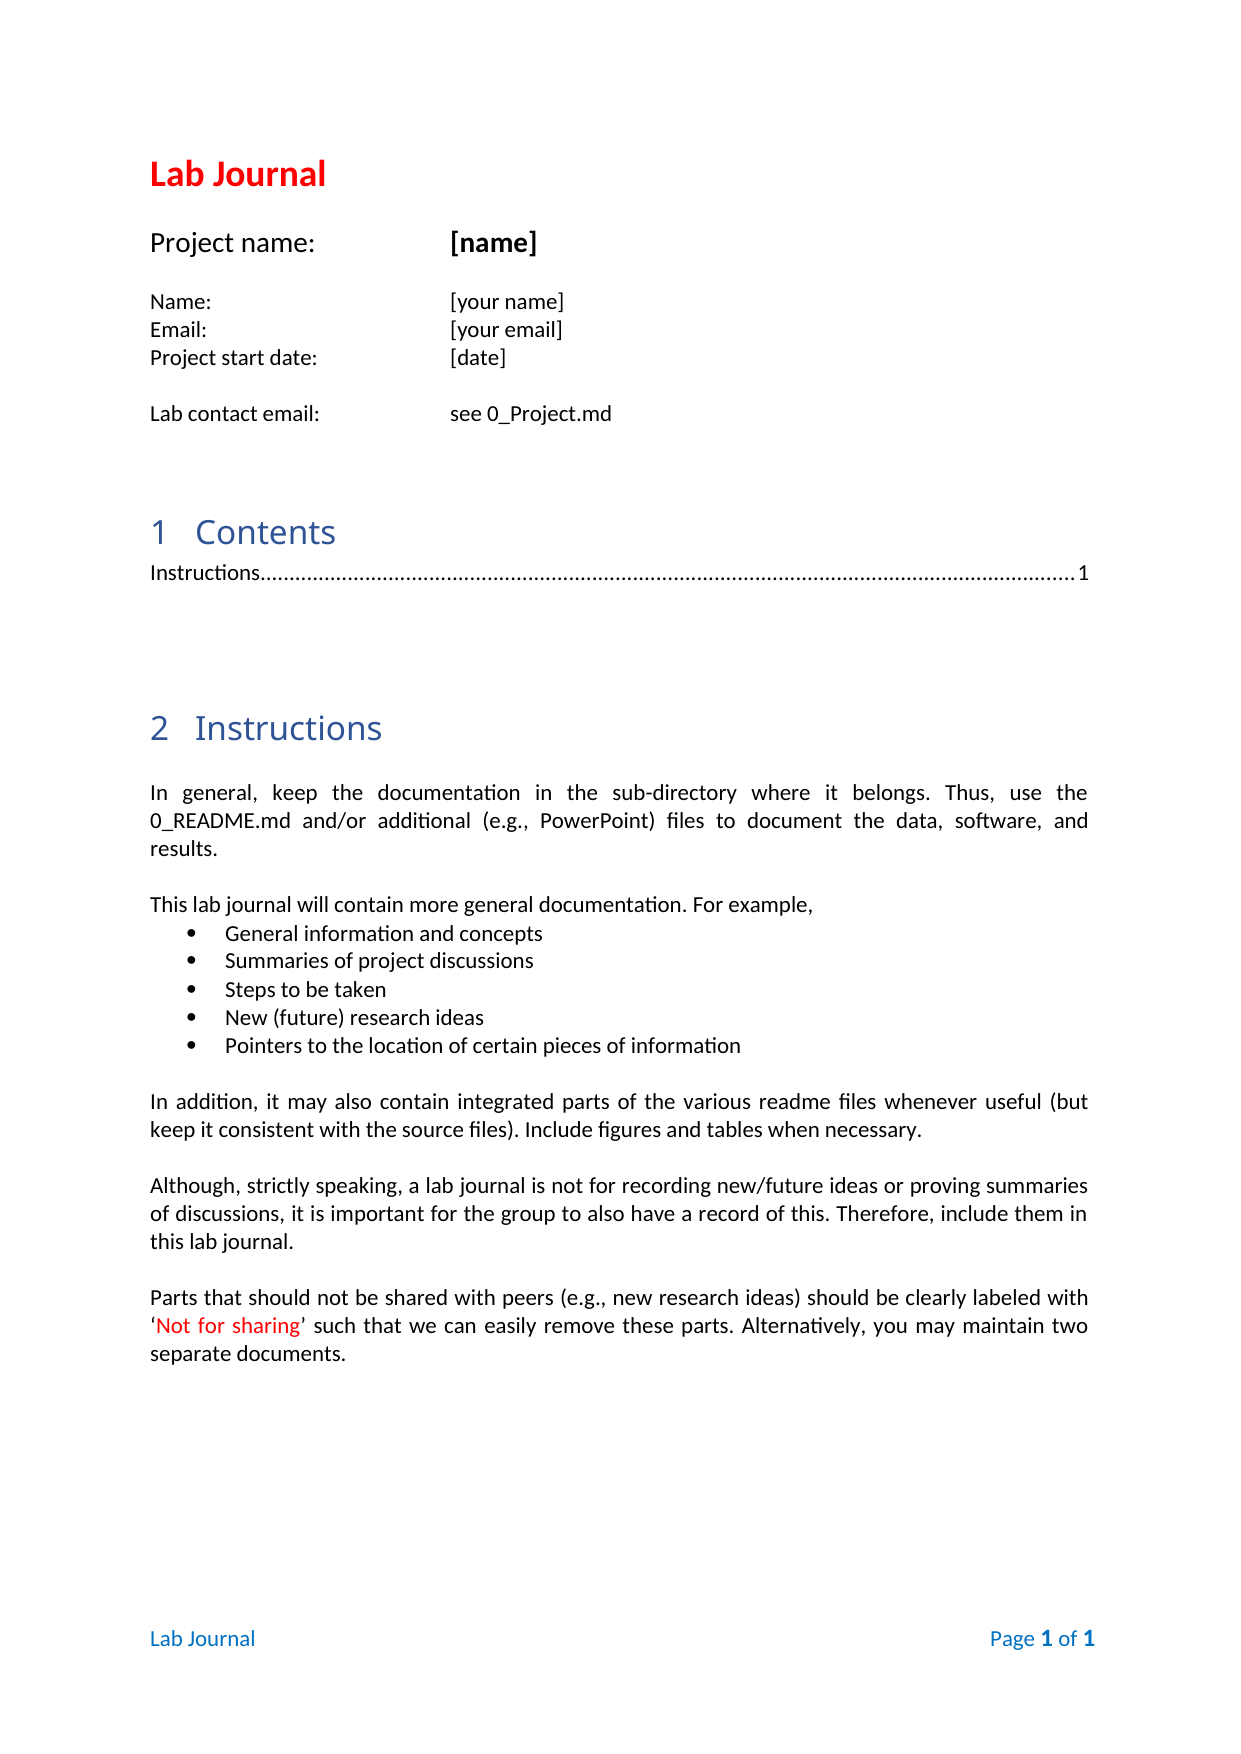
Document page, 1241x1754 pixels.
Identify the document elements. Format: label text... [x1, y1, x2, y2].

text This lab journal will contain more general documentation. For example, [150, 891, 1090, 919]
text In addition, it may also contain integrated parts of the various readme files whenever useful (but keep it consistent with the source files). Include figures and tables when necessary. [150, 1087, 1090, 1143]
subtitle Instructions [150, 705, 1090, 751]
text Project start date: [date] [150, 343, 1090, 372]
text Name: [your name] [150, 287, 1090, 316]
list General information and concepts [187, 919, 1090, 947]
list Pointers to the location of certain pieces of information [187, 1031, 1090, 1059]
text Lab Journal [150, 150, 1090, 196]
list Summaries of project discussions [187, 947, 1090, 975]
text Lab contact email: see 0_Project.md [150, 399, 1090, 428]
text Although, strictly speaking, a lab journal is not for recording new/future ideas or proving summaries of discussions, it is important for the group to also have a record of this. Therefore, include them in this lab journal. [150, 1171, 1090, 1255]
list New (future) research ideas [187, 1003, 1090, 1031]
text Email: [your email] [150, 316, 1090, 343]
list Steps to be taken [187, 975, 1090, 1003]
text In general, keep the documentation in the sub-directory where it belongs. Thus, use the 0_README.md and/or additional (e.g., PowerPoint) files to document the data, software, and results. [150, 778, 1090, 863]
text Project name: [name] [150, 224, 1090, 259]
text Parts that should not be shared with peers (e.g., new research ideas) should be clearly labeled with ‘Not for sharing’ such that we can easily remove these parts. Alternatively, you may maintain two separate documents. [150, 1283, 1090, 1367]
